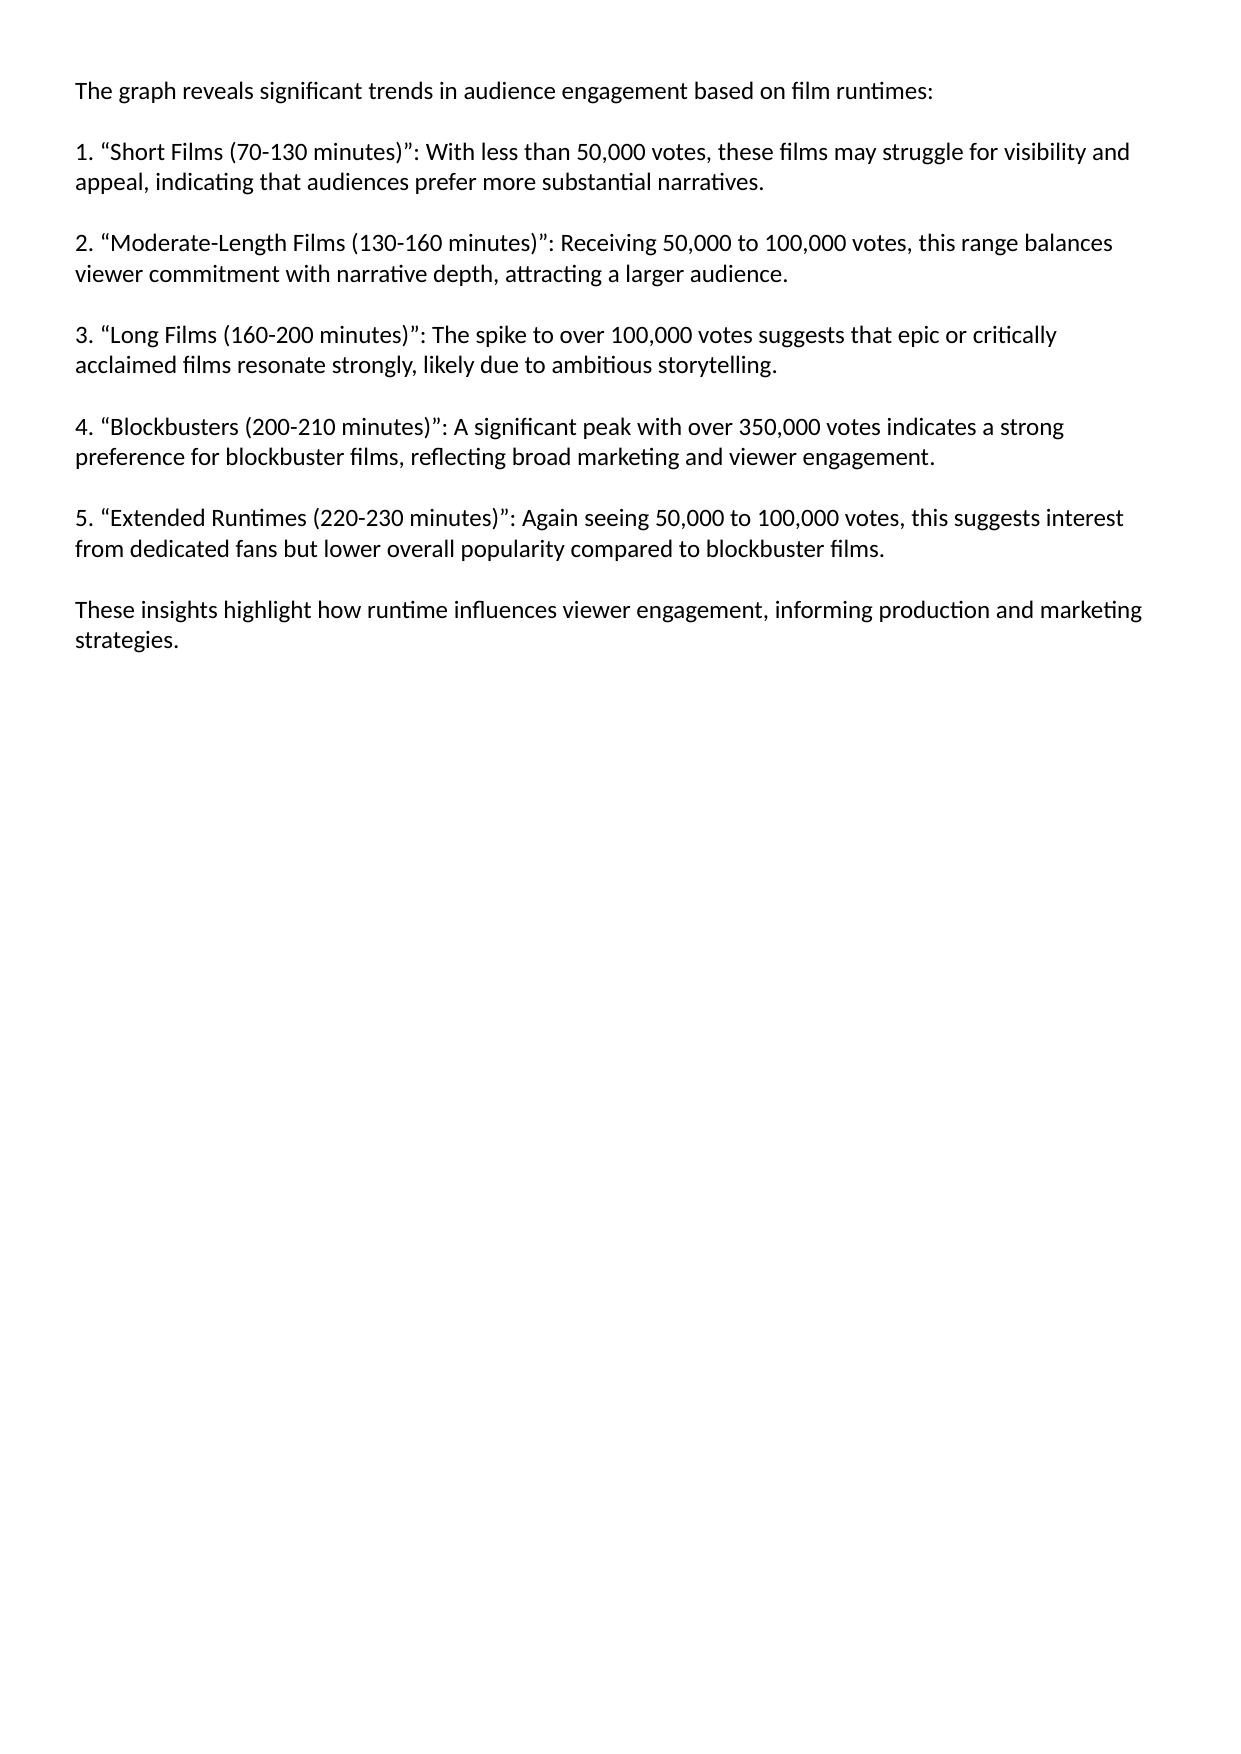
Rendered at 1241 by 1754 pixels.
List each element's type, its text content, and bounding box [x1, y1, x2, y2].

text 3. “Long Films (160-200 minutes)”: The spike to over 100,000 votes suggests that epic or critically acclaimed films resonate strongly, likely due to ambitious storytelling. [75, 319, 1165, 380]
text 1. “Short Films (70-130 minutes)”: With less than 50,000 votes, these films may struggle for visibility and appeal, indicating that audiences prefer more substantial narratives. [75, 136, 1165, 197]
text 5. “Extended Runtimes (220-230 minutes)”: Again seeing 50,000 to 100,000 votes, this suggests interest from dedicated fans but lower overall popularity compared to blockbuster films. [75, 502, 1165, 563]
text 2. “Moderate-Length Films (130-160 minutes)”: Receiving 50,000 to 100,000 votes, this range balances viewer commitment with narrative depth, attracting a larger audience. [75, 228, 1165, 289]
text The graph reveals significant trends in audience engagement based on film runtimes: [75, 75, 1165, 106]
text 4. “Blockbusters (200-210 minutes)”: A significant peak with over 350,000 votes indicates a strong preference for blockbuster films, reflecting broad marketing and viewer engagement. [75, 411, 1165, 472]
text These insights highlight how runtime influences viewer engagement, informing production and marketing strategies. [75, 594, 1165, 655]
